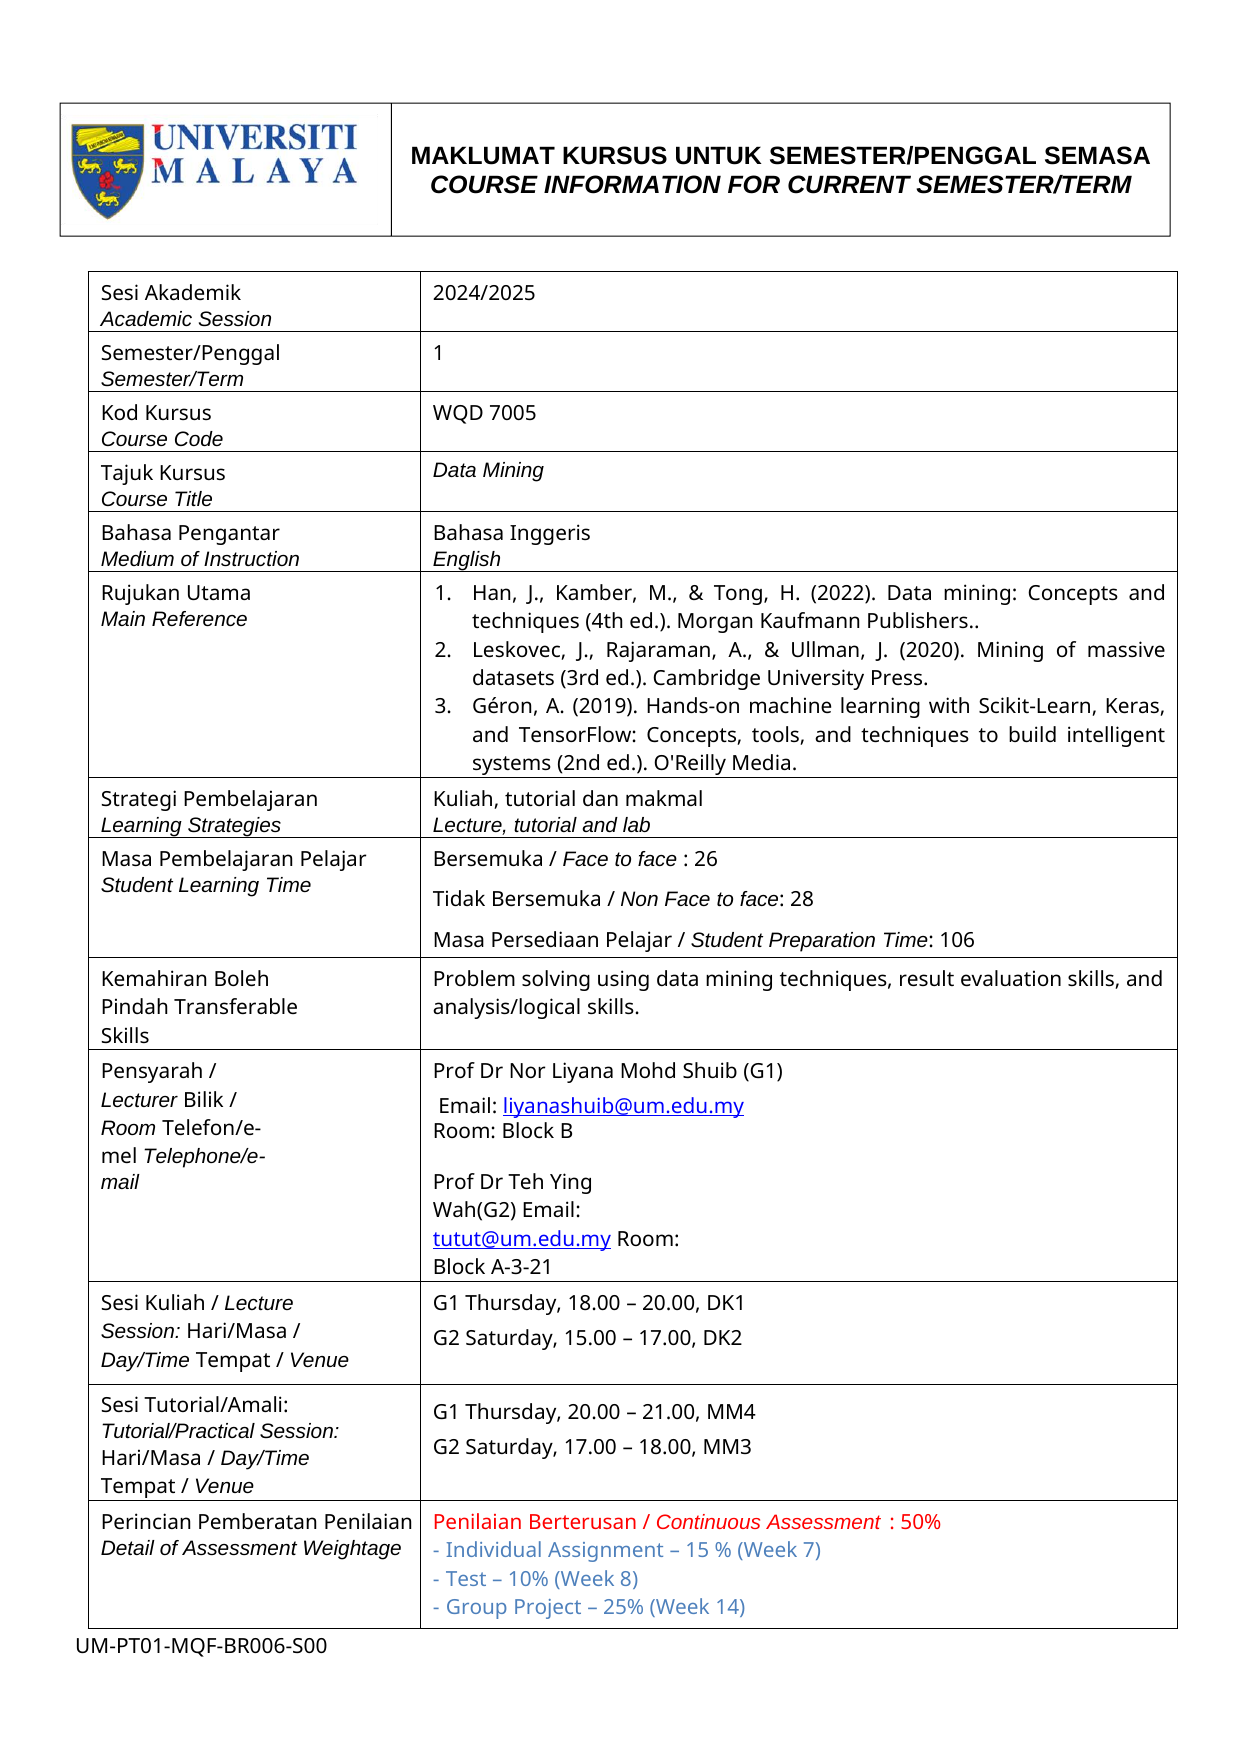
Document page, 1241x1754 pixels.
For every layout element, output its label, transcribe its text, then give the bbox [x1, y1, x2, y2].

table_cell Bahasa Inggeris English [421, 512, 1177, 571]
table_header Sesi Akademik Academic Session [89, 272, 420, 331]
table_cell Kod Kursus Course Code [89, 392, 420, 451]
table_cell Perincian Pemberatan Penilaian Detail of Assessment Weightage [89, 1501, 420, 1628]
table_cell Prof Dr Nor Liyana Mohd Shuib (G1) Email: liyanashuib@um.edu.my Room: Block B Prof Dr Teh Ying Wah(G2) Email: tutut@um.edu.my Room: Block A-3-21 [421, 1050, 1177, 1281]
table_cell Data Mining [421, 452, 1177, 511]
table_cell Problem solving using data mining techniques, result evaluation skills, and analysis/logical skills. [421, 958, 1177, 1049]
table_cell Strategi Pembelajaran Learning Strategies [89, 778, 420, 837]
table_cell Han, J., Kamber, M., & Tong, H. (2022). Data mining: Concepts and techniques (4th ed.). Morgan Kaufmann Publishers.. Leskovec, J., Rajaraman, A., & Ullman, J. (2020). Mining of massive datasets (3rd ed.). Cambridge University Press. Géron, A. (2019). Hands-on machine learning with Scikit-Learn, Keras, and TensorFlow: Concepts, tools, and techniques to build intelligent systems (2nd ed.). O'Reilly Media. [421, 572, 1177, 777]
table_cell Sesi Kuliah / Lecture Session: Hari/Masa / Day/Time Tempat / Venue [89, 1282, 420, 1383]
table_cell Rujukan Utama Main Reference [89, 572, 420, 777]
table_cell Bahasa Pengantar Medium of Instruction [89, 512, 420, 571]
table_cell Tajuk Kursus Course Title [89, 452, 420, 511]
table_cell Pensyarah / Lecturer Bilik / Room Telefon/e-mel Telephone/e-mail [89, 1050, 420, 1281]
table_cell Bersemuka / Face to face : 26 Tidak Bersemuka / Non Face to face: 28 Masa Persediaan Pelajar / Student Preparation Time: 106 [421, 838, 1177, 957]
picture [61, 114, 378, 225]
table_cell Semester/Penggal Semester/Term [89, 332, 420, 391]
table_cell G1 Thursday, 20.00 – 21.00, MM4 G2 Saturday, 17.00 – 18.00, MM3 [421, 1385, 1177, 1500]
table_header 2024/2025 [421, 272, 1177, 331]
table_cell Masa Pembelajaran Pelajar Student Learning Time [89, 838, 420, 957]
table_cell G1 Thursday, 18.00 – 20.00, DK1 G2 Saturday, 15.00 – 17.00, DK2 [421, 1282, 1177, 1383]
table_cell WQD 7005 [421, 392, 1177, 451]
table_cell Kuliah, tutorial dan makmal Lecture, tutorial and lab [421, 778, 1177, 837]
table_cell 1 [421, 332, 1177, 391]
table_cell Kemahiran Boleh Pindah Transferable Skills [89, 958, 420, 1049]
table_cell Sesi Tutorial/Amali: Tutorial/Practical Session: Hari/Masa / Day/Time Tempat / Venue [89, 1385, 420, 1500]
